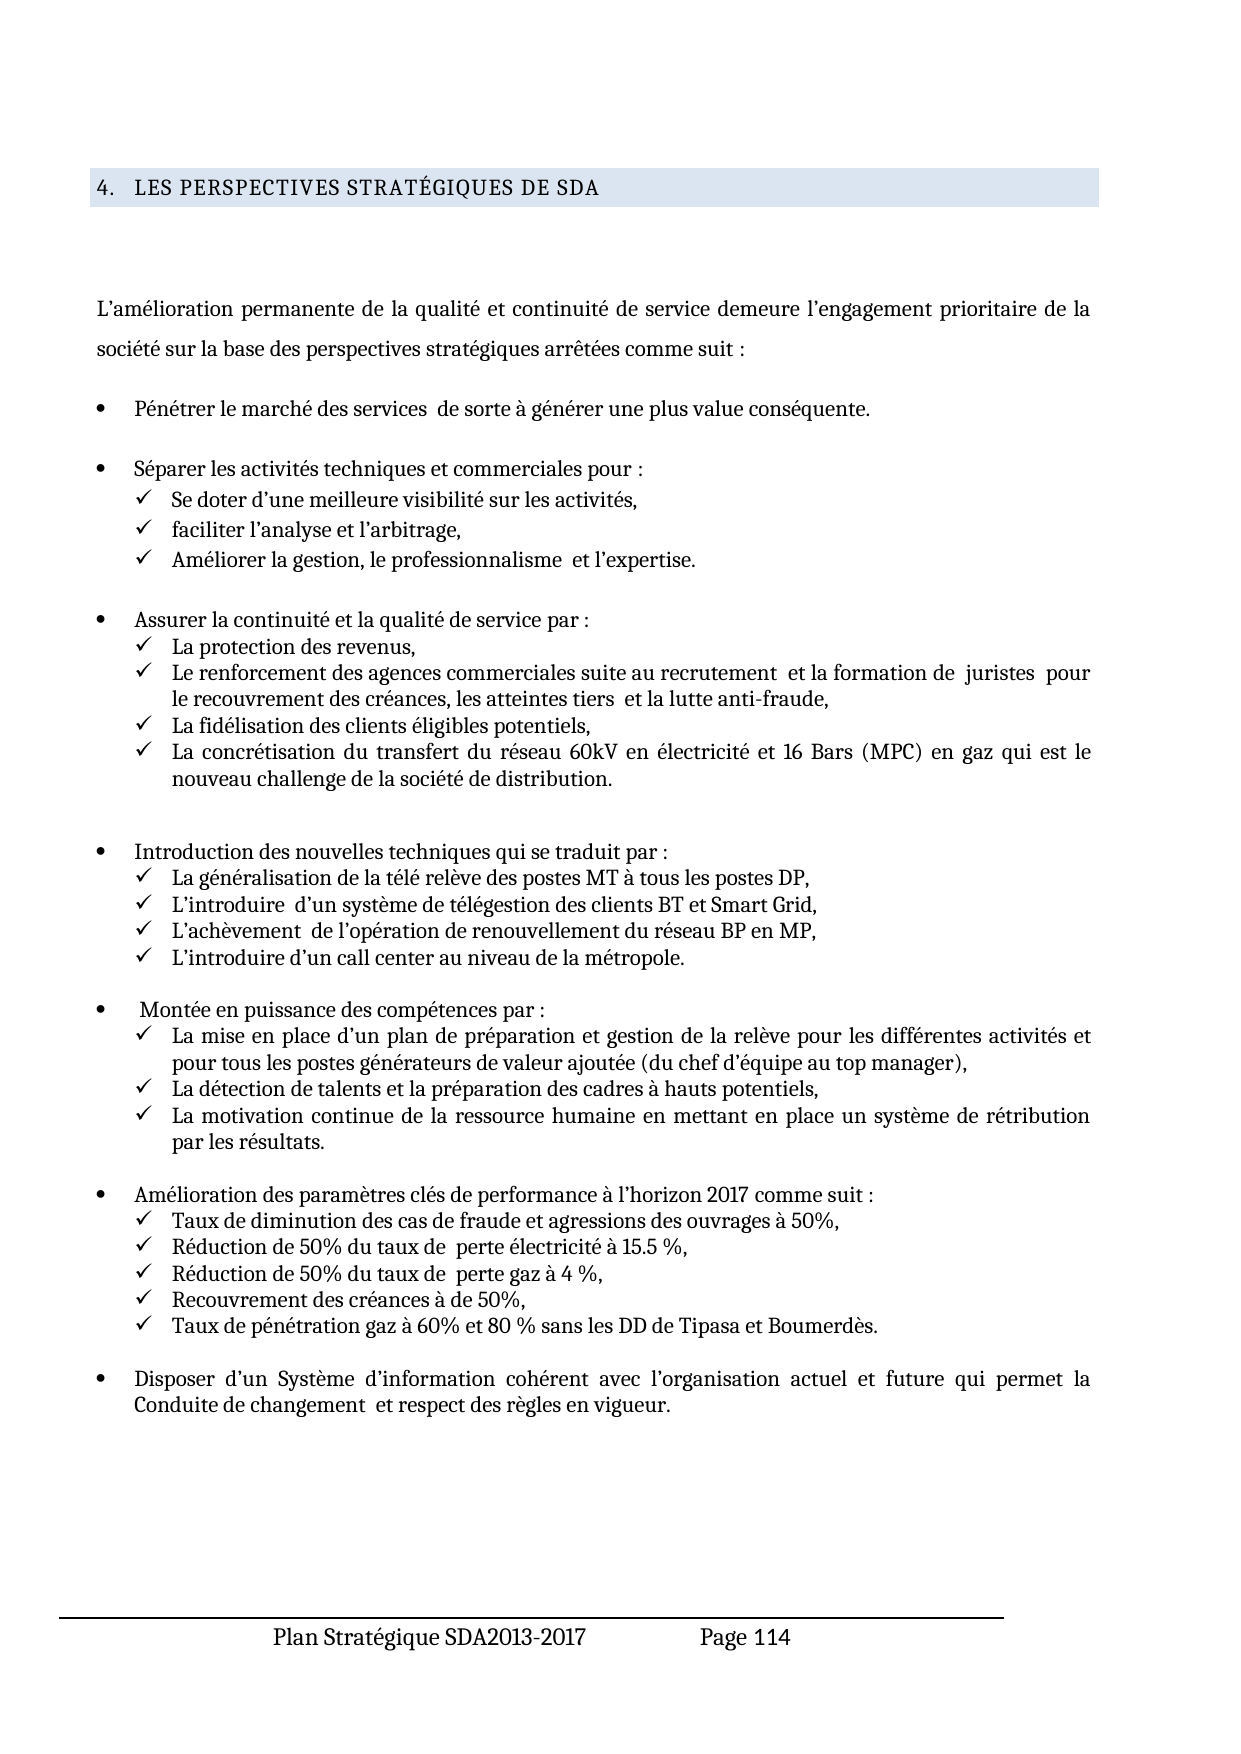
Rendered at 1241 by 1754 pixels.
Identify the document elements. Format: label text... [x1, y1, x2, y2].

list Taux de diminution des cas de fraude et agressions des ouvrages à 50%, [134, 1208, 1093, 1234]
list faciliter l’analyse et l’arbitrage, [134, 517, 1093, 543]
list Le renforcement des agences commerciales suite au recrutement et la formation de juristes pour le recouvrement des créances, les atteintes tiers et la lutte anti-fraude, [134, 660, 1093, 713]
list L’introduire d’un call center au niveau de la métropole. [134, 944, 1093, 971]
list L’achèvement de l’opération de renouvellement du réseau BP en MP, [134, 918, 1093, 944]
list L’introduire d’un système de télégestion des clients BT et Smart Grid, [134, 892, 1093, 918]
list La mise en place d’un plan de préparation et gestion de la relève pour les différentes activités et pour tous les postes générateurs de valeur ajoutée (du chef d’équipe au top manager), [134, 1023, 1093, 1076]
list Taux de pénétration gaz à 60% et 80 % sans les DD de Tipasa et Boumerdès. [134, 1313, 1093, 1339]
text L’amélioration permanente de la qualité et continuité de service demeure l’engagement prioritaire de la société sur la base des perspectives stratégiques arrêtées comme suit : [97, 296, 1093, 362]
list La détection de talents et la préparation des cadres à hauts potentiels, [134, 1076, 1093, 1102]
list Montée en puissance des compétences par : [97, 997, 1093, 1023]
list Assurer la continuité et la qualité de service par : [97, 607, 1093, 633]
list Pénétrer le marché des services de sorte à générer une plus value conséquente. [97, 396, 1093, 422]
list La protection des revenus, [134, 633, 1093, 660]
list La généralisation de la télé relève des postes MT à tous les postes DP, [134, 865, 1093, 892]
list Améliorer la gestion, le professionnalisme et l’expertise. [134, 547, 1093, 573]
list La fidélisation des clients éligibles potentiels, [134, 713, 1093, 739]
list Amélioration des paramètres clés de performance à l’horizon 2017 comme suit : [97, 1181, 1093, 1208]
list Disposer d’un Système d’information cohérent avec l’organisation actuel et future qui permet la Conduite de changement et respect des règles en vigueur. [97, 1366, 1093, 1419]
list Réduction de 50% du taux de perte gaz à 4 %, [134, 1261, 1093, 1287]
list Se doter d’une meilleure visibilité sur les activités, [134, 486, 1093, 513]
list Réduction de 50% du taux de perte électricité à 15.5 %, [134, 1234, 1093, 1261]
list La concrétisation du transfert du réseau 60kV en électricité et 16 Bars (MPC) en gaz qui est le nouveau challenge de la société de distribution. [134, 739, 1093, 792]
list Introduction des nouvelles techniques qui se traduit par : [97, 839, 1093, 865]
subtitle Les perspectives stratégiques de SDA [97, 175, 1093, 201]
list Recouvrement des créances à de 50%, [134, 1287, 1093, 1313]
list La motivation continue de la ressource humaine en mettant en place un système de rétribution par les résultats. [134, 1102, 1093, 1155]
list Séparer les activités techniques et commerciales pour : [97, 456, 1093, 482]
